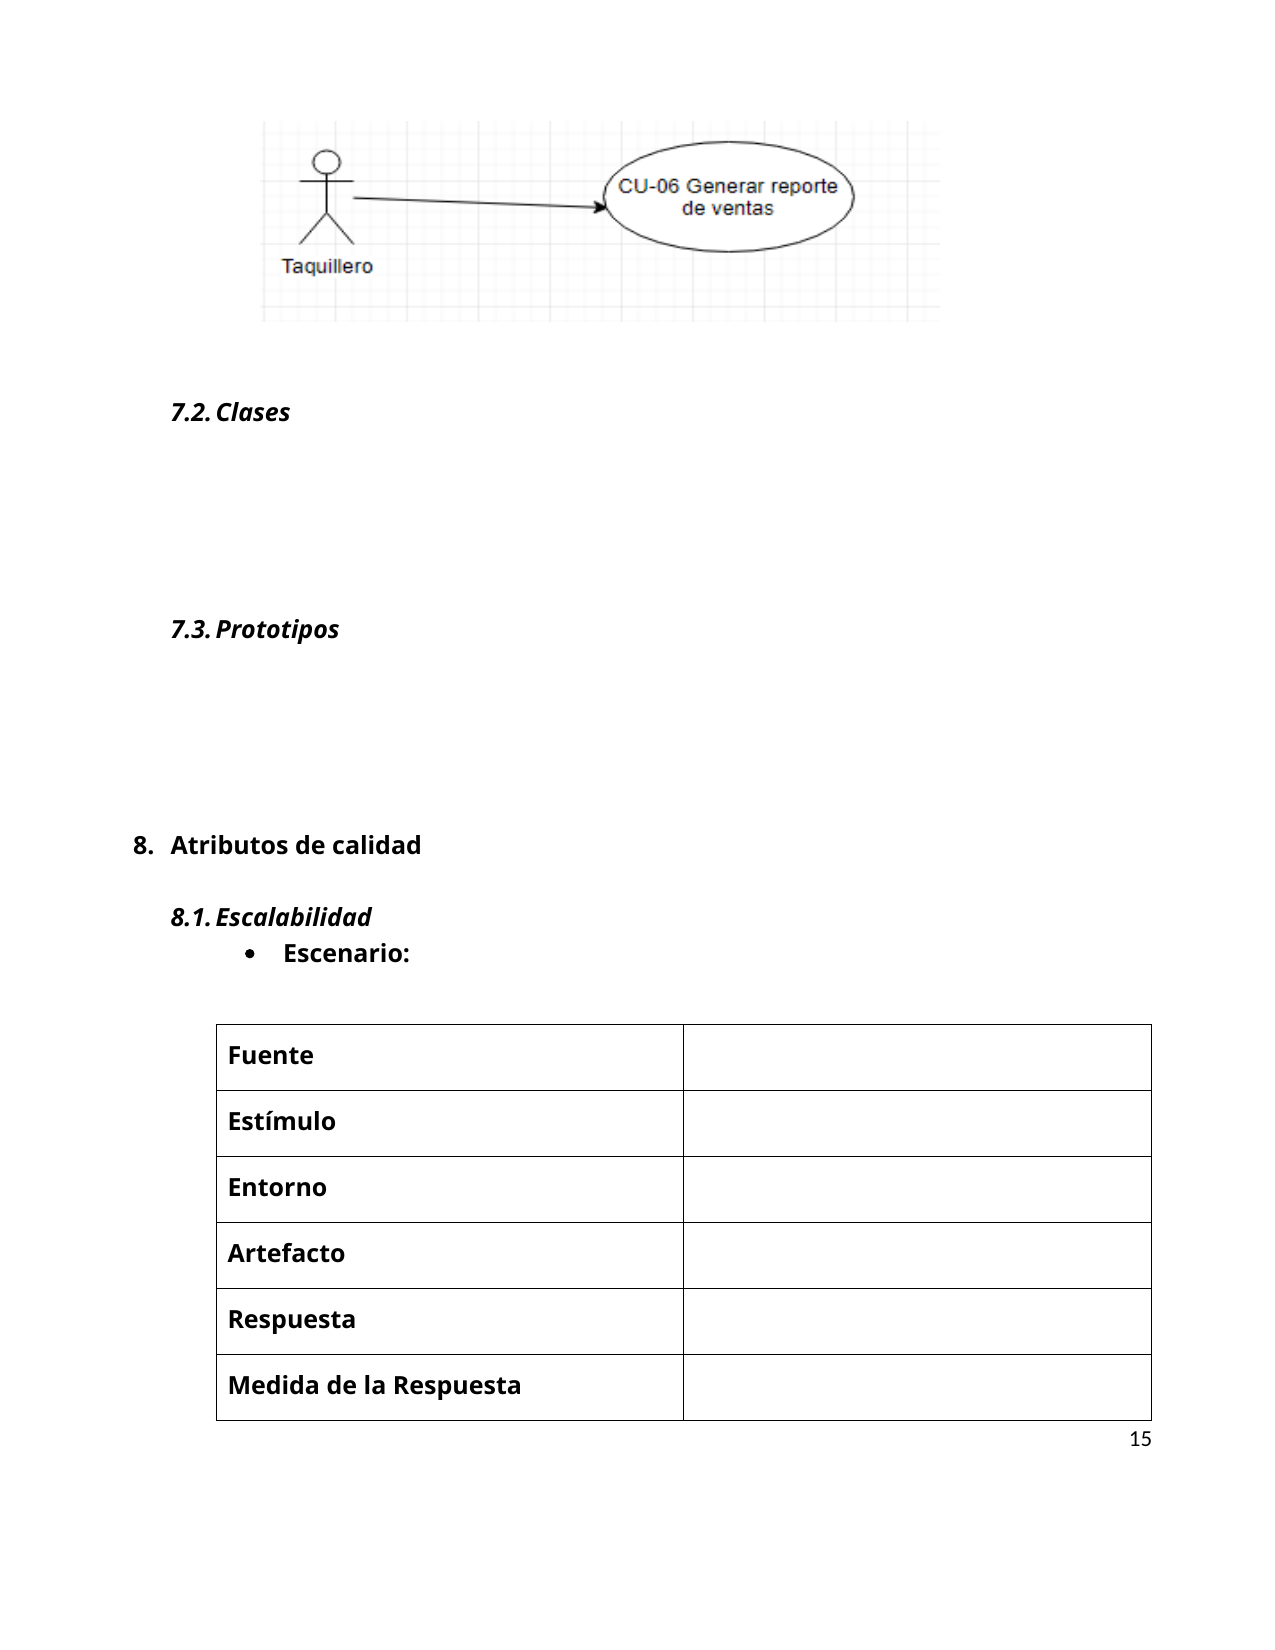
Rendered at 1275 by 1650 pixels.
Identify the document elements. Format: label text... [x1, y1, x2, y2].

list Atributos de calidad [133, 827, 1152, 862]
table_header Fuente [217, 1025, 683, 1090]
list Escenario: [245, 936, 1152, 970]
table_cell Artefacto [217, 1223, 683, 1288]
table_cell [684, 1223, 1151, 1288]
table_cell Estímulo [217, 1091, 683, 1156]
list Escalabilidad [170, 899, 1152, 934]
table_cell Entorno [217, 1157, 683, 1222]
table_cell [684, 1091, 1151, 1156]
picture [260, 121, 940, 322]
table_header [684, 1025, 1151, 1090]
table_cell [684, 1157, 1151, 1222]
table_cell Medida de la Respuesta [217, 1355, 683, 1420]
list Prototipos [170, 611, 1152, 645]
table_cell [684, 1355, 1151, 1420]
list Clases [170, 395, 1152, 429]
table_cell [684, 1289, 1151, 1354]
table_cell Respuesta [217, 1289, 683, 1354]
